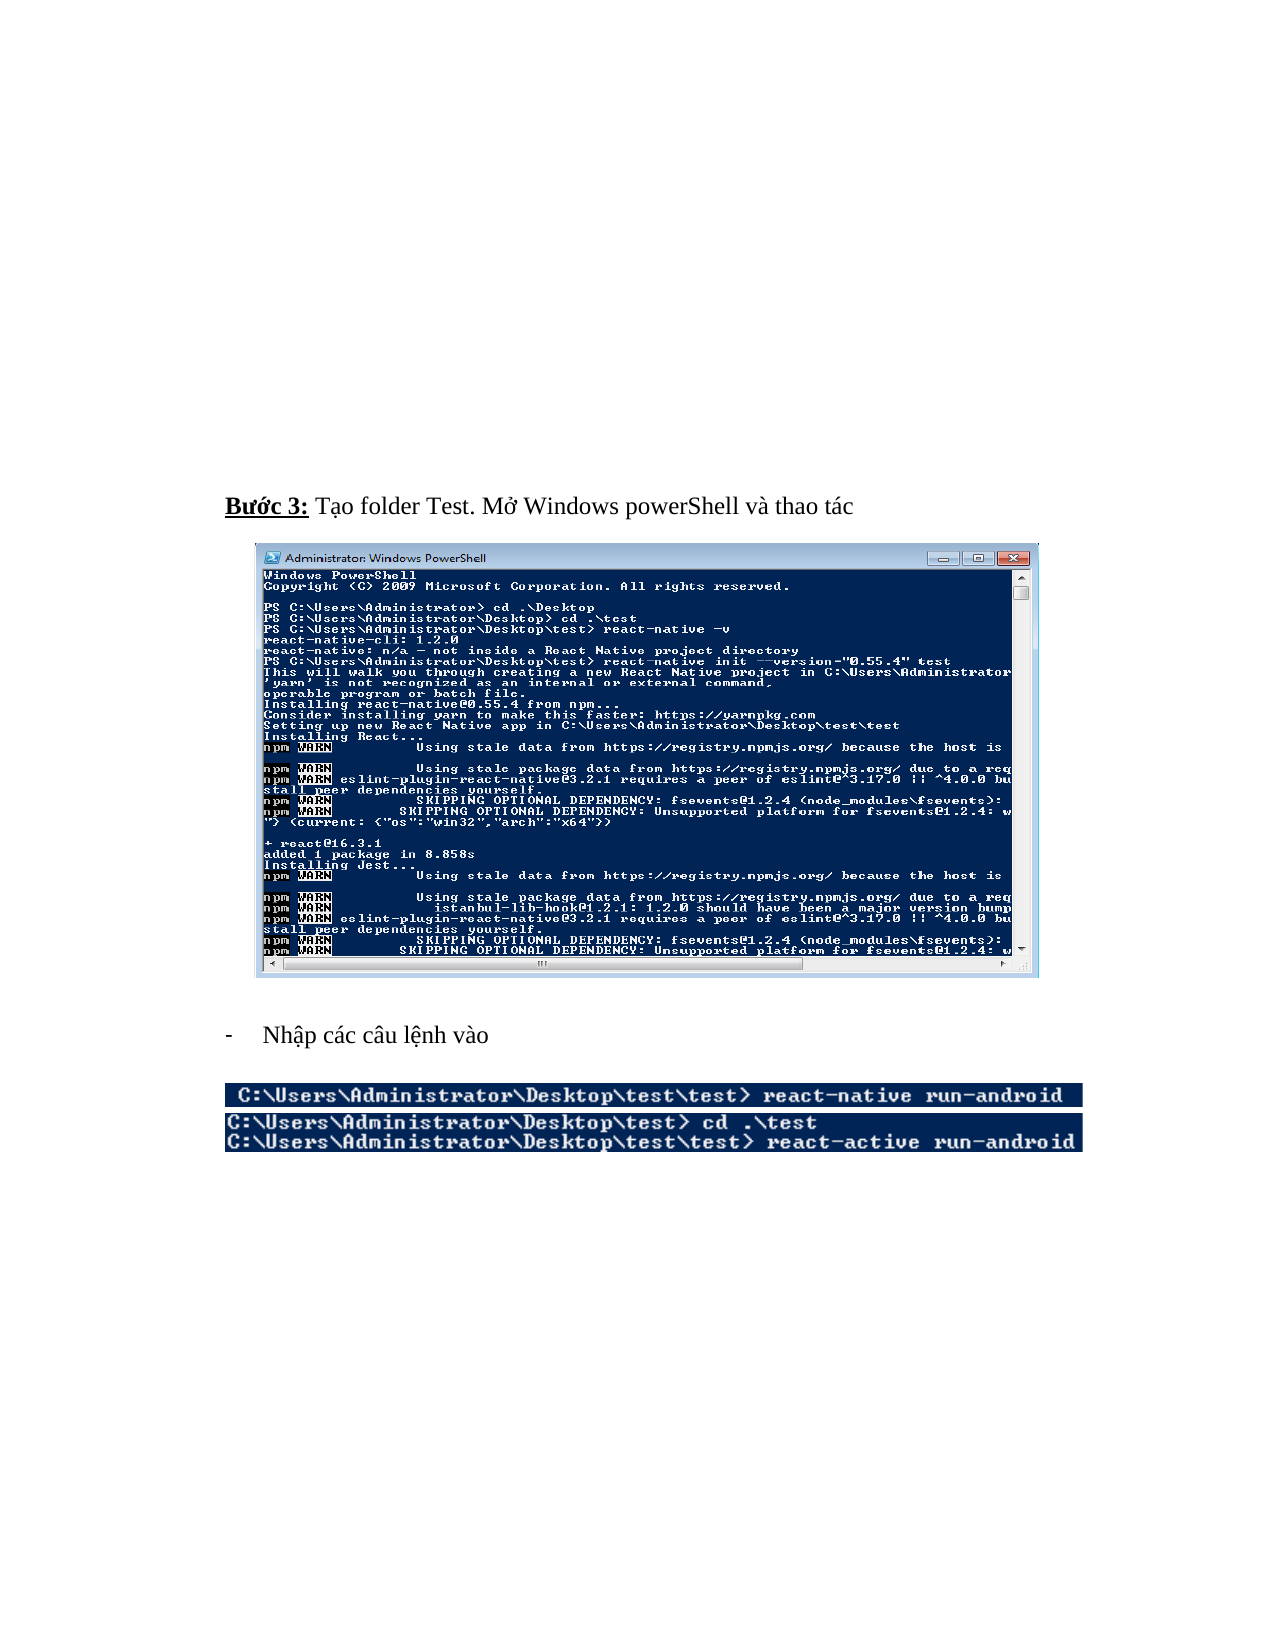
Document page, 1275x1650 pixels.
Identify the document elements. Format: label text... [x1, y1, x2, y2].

list Bước 3: Tạo folder Test. Mở Windows powerShell và thao tác [225, 491, 1125, 520]
picture [225, 1113, 1083, 1152]
picture [225, 1083, 1083, 1107]
picture [254, 543, 1039, 978]
list Nhập các câu lệnh vào [225, 1019, 1125, 1050]
